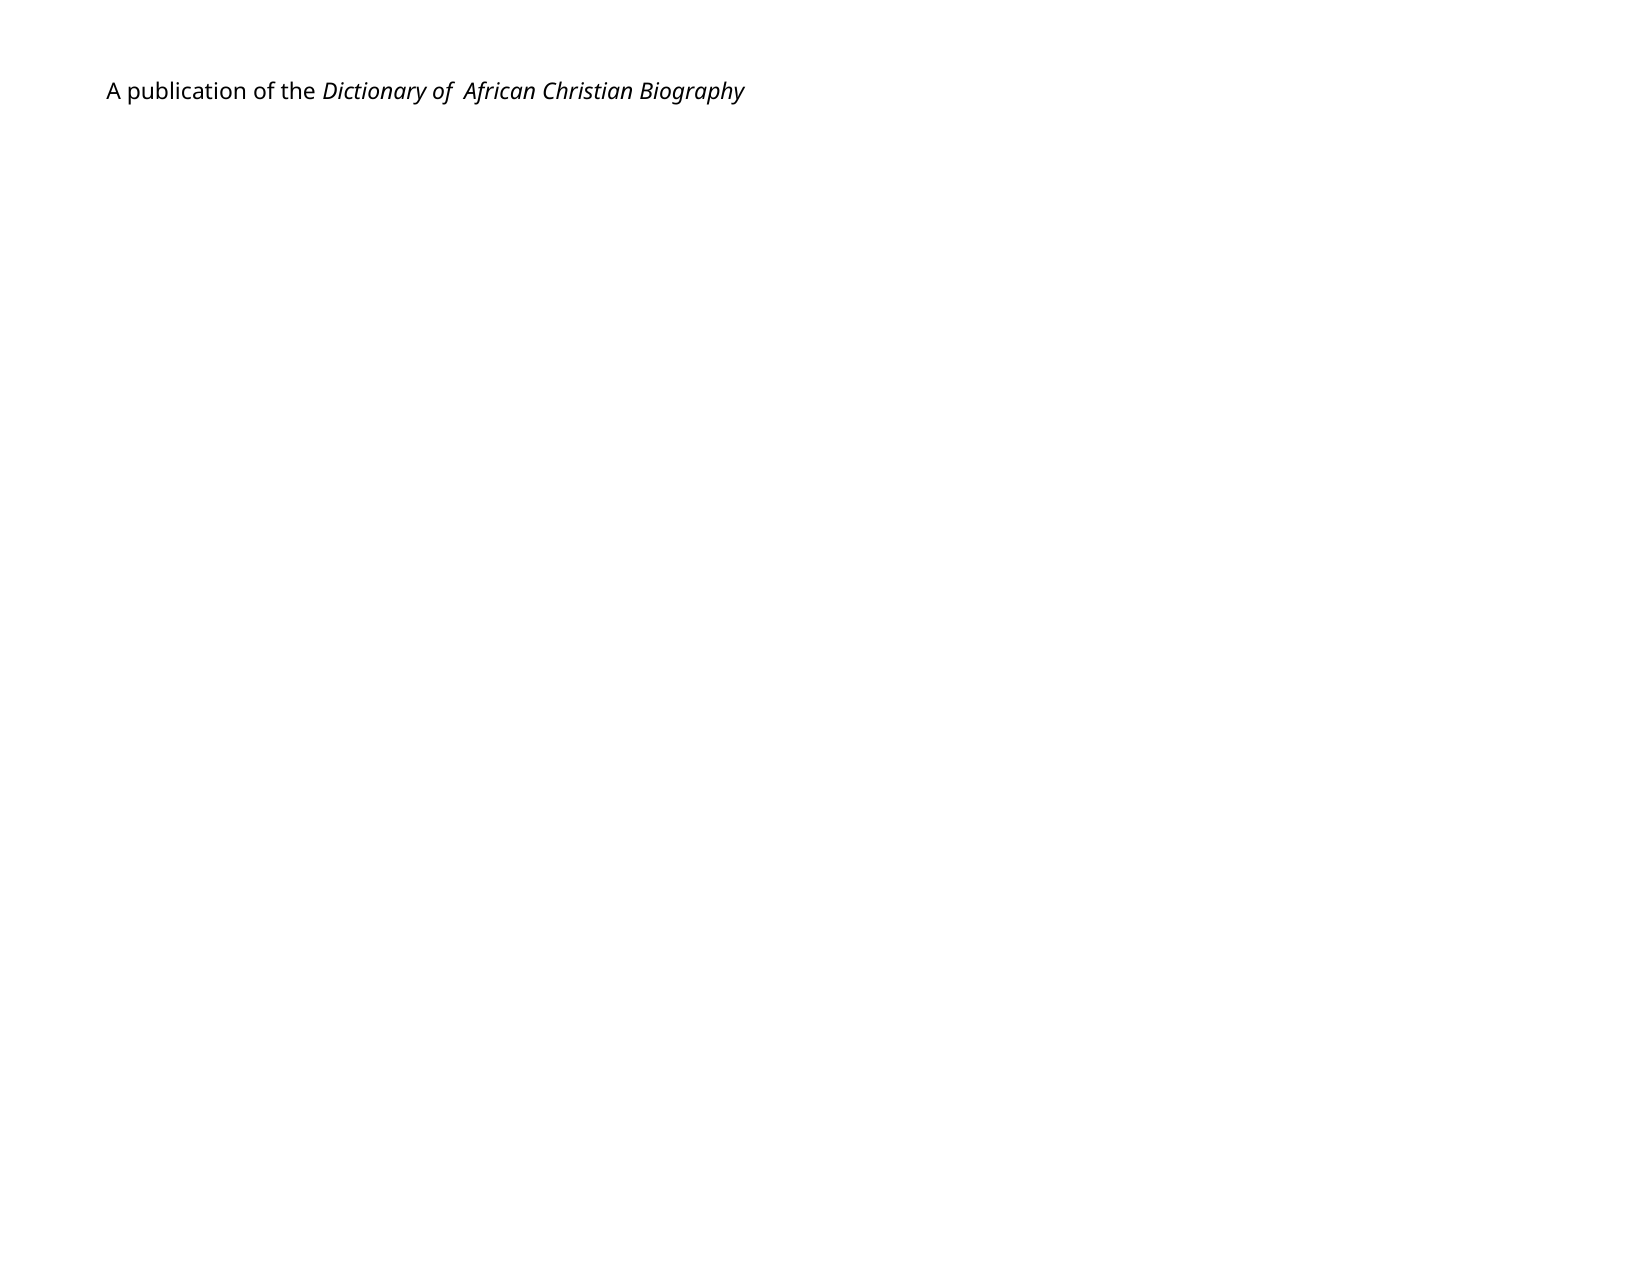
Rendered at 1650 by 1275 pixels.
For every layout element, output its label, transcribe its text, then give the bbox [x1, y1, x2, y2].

text A publication of the Dictionary of African Christian Biography [75, 75, 778, 106]
